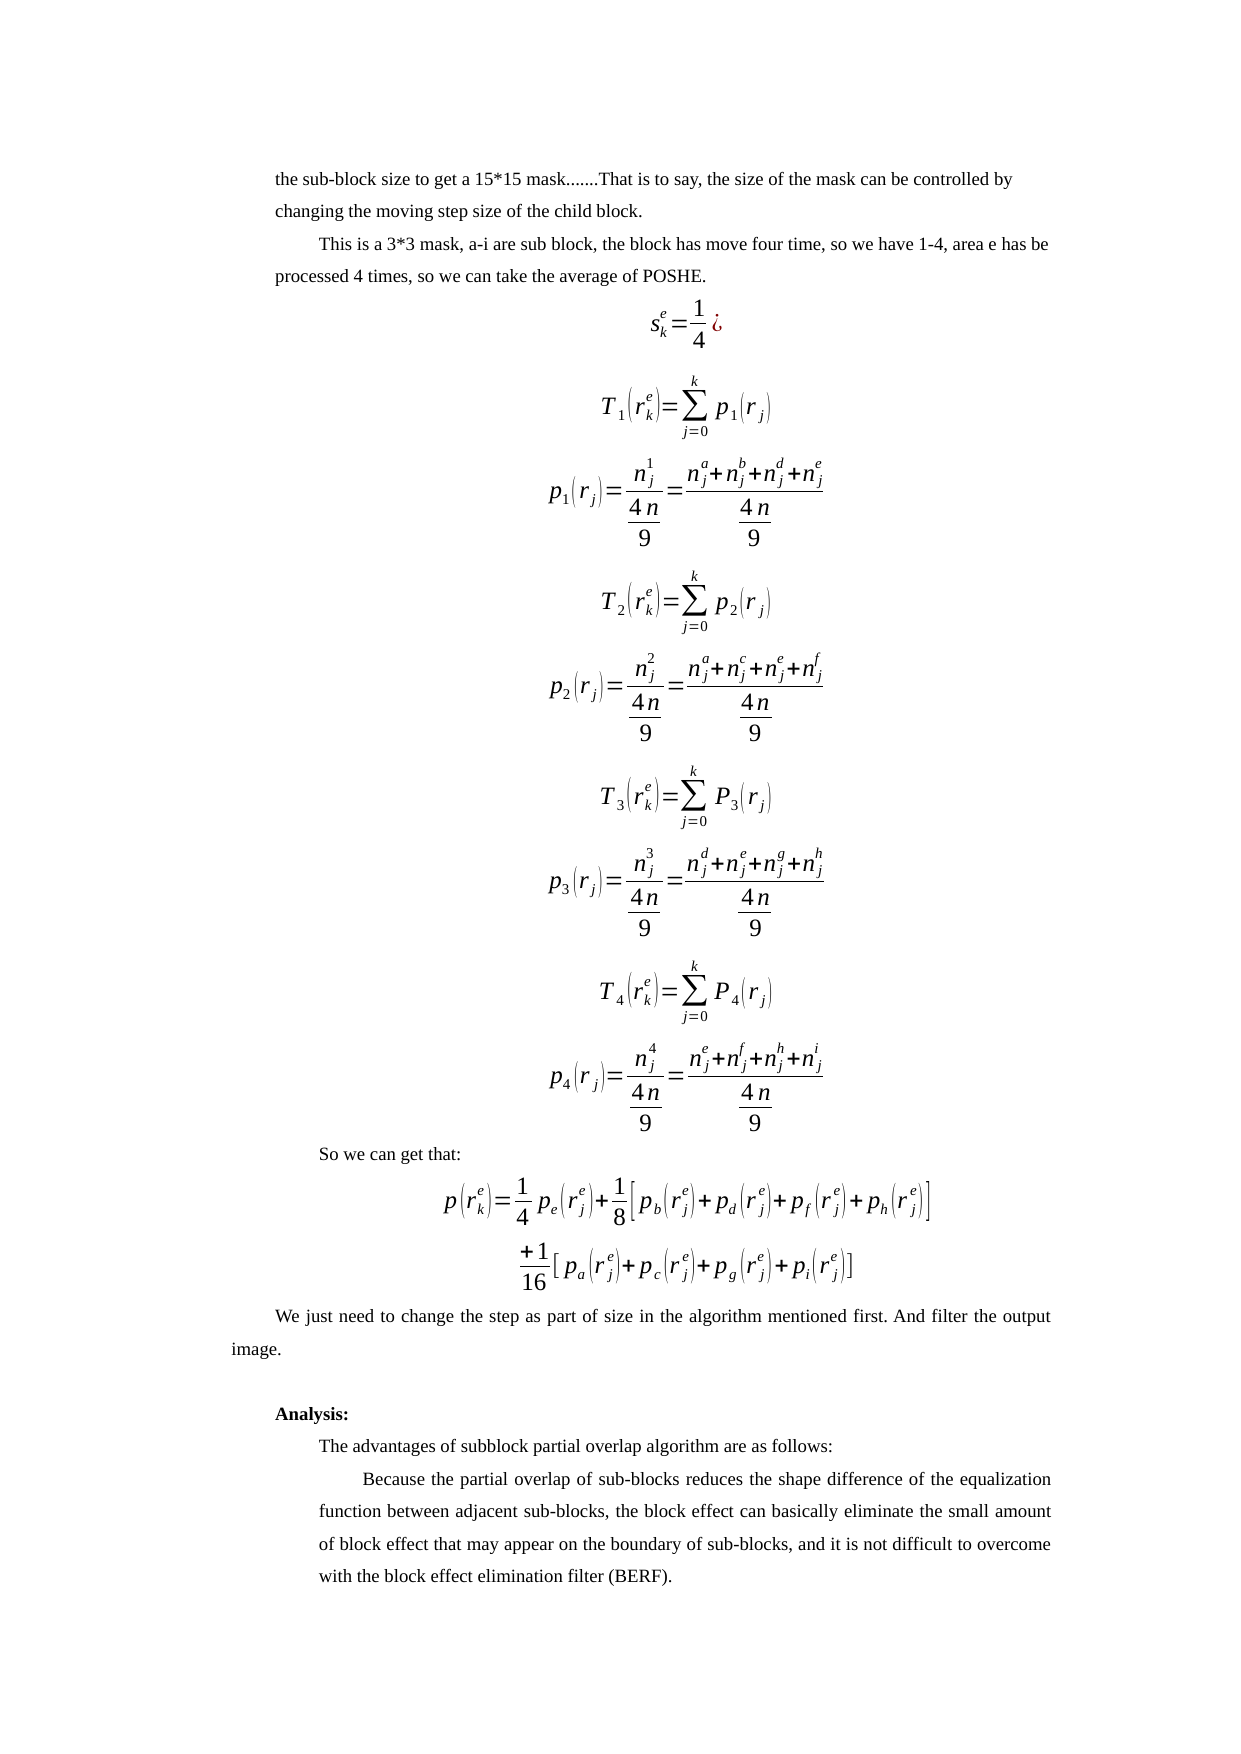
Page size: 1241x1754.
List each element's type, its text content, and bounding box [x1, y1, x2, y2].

text Analysis: [231, 1397, 1053, 1429]
text We just need to change the step as part of size in the algorithm mentioned first. And filter the output image. [231, 1299, 1053, 1364]
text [275, 162, 1053, 227]
text The advantages of subblock partial overlap algorithm are as follows: [275, 1429, 1053, 1462]
text This is a 3*3 mask, a-i are sub block, the block has move four time, so we have 1-4, area e has be processed 4 times, so we can take the average of POSHE. [275, 227, 1053, 292]
text Because the partial overlap of sub-blocks reduces the shape difference of the equalization function between adjacent sub-blocks, the block effect can basically eliminate the small amount of block effect that may appear on the boundary of sub-blocks, and it is not difficult to overcome with the block effect elimination filter (BERF). [319, 1462, 1053, 1592]
text So we can get that: [275, 1137, 1053, 1169]
